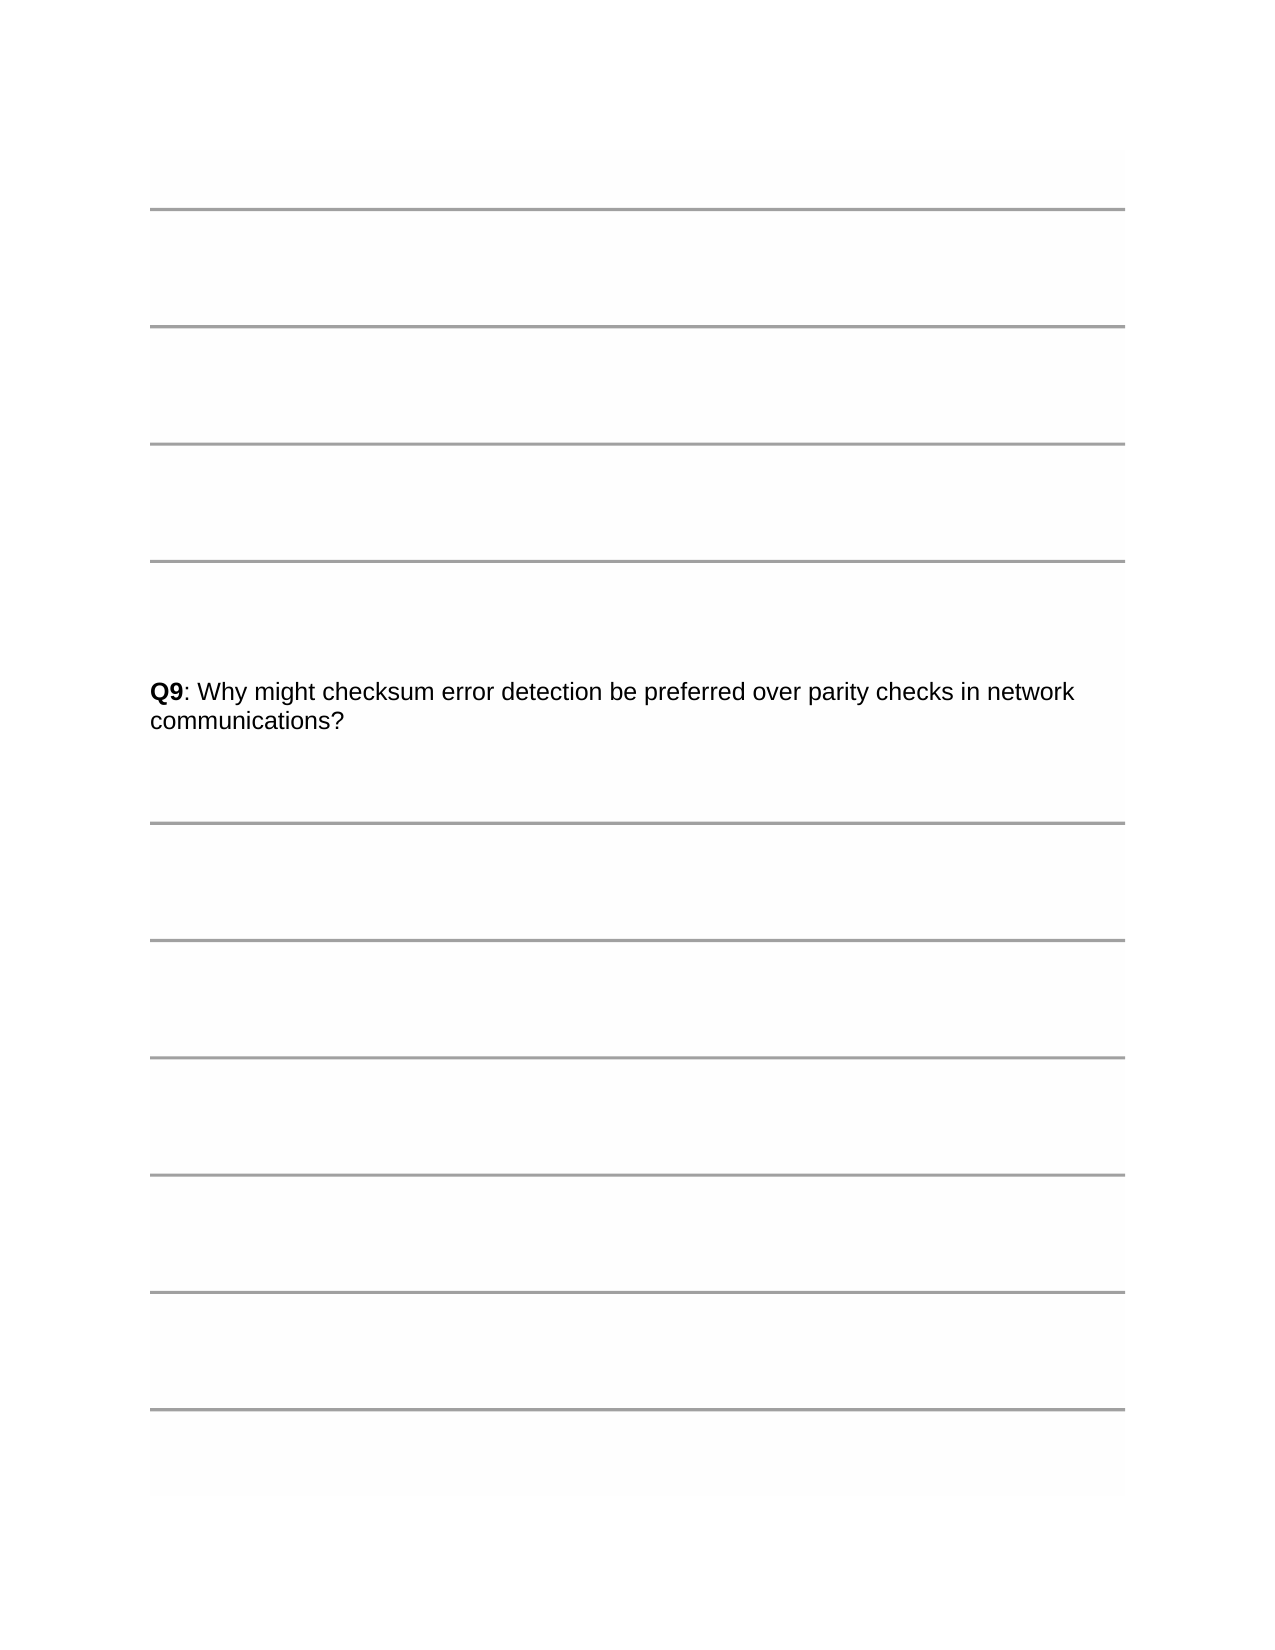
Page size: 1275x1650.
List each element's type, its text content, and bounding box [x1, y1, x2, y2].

text Q9: Why might checksum error detection be preferred over parity checks in network communications? [150, 677, 1125, 734]
